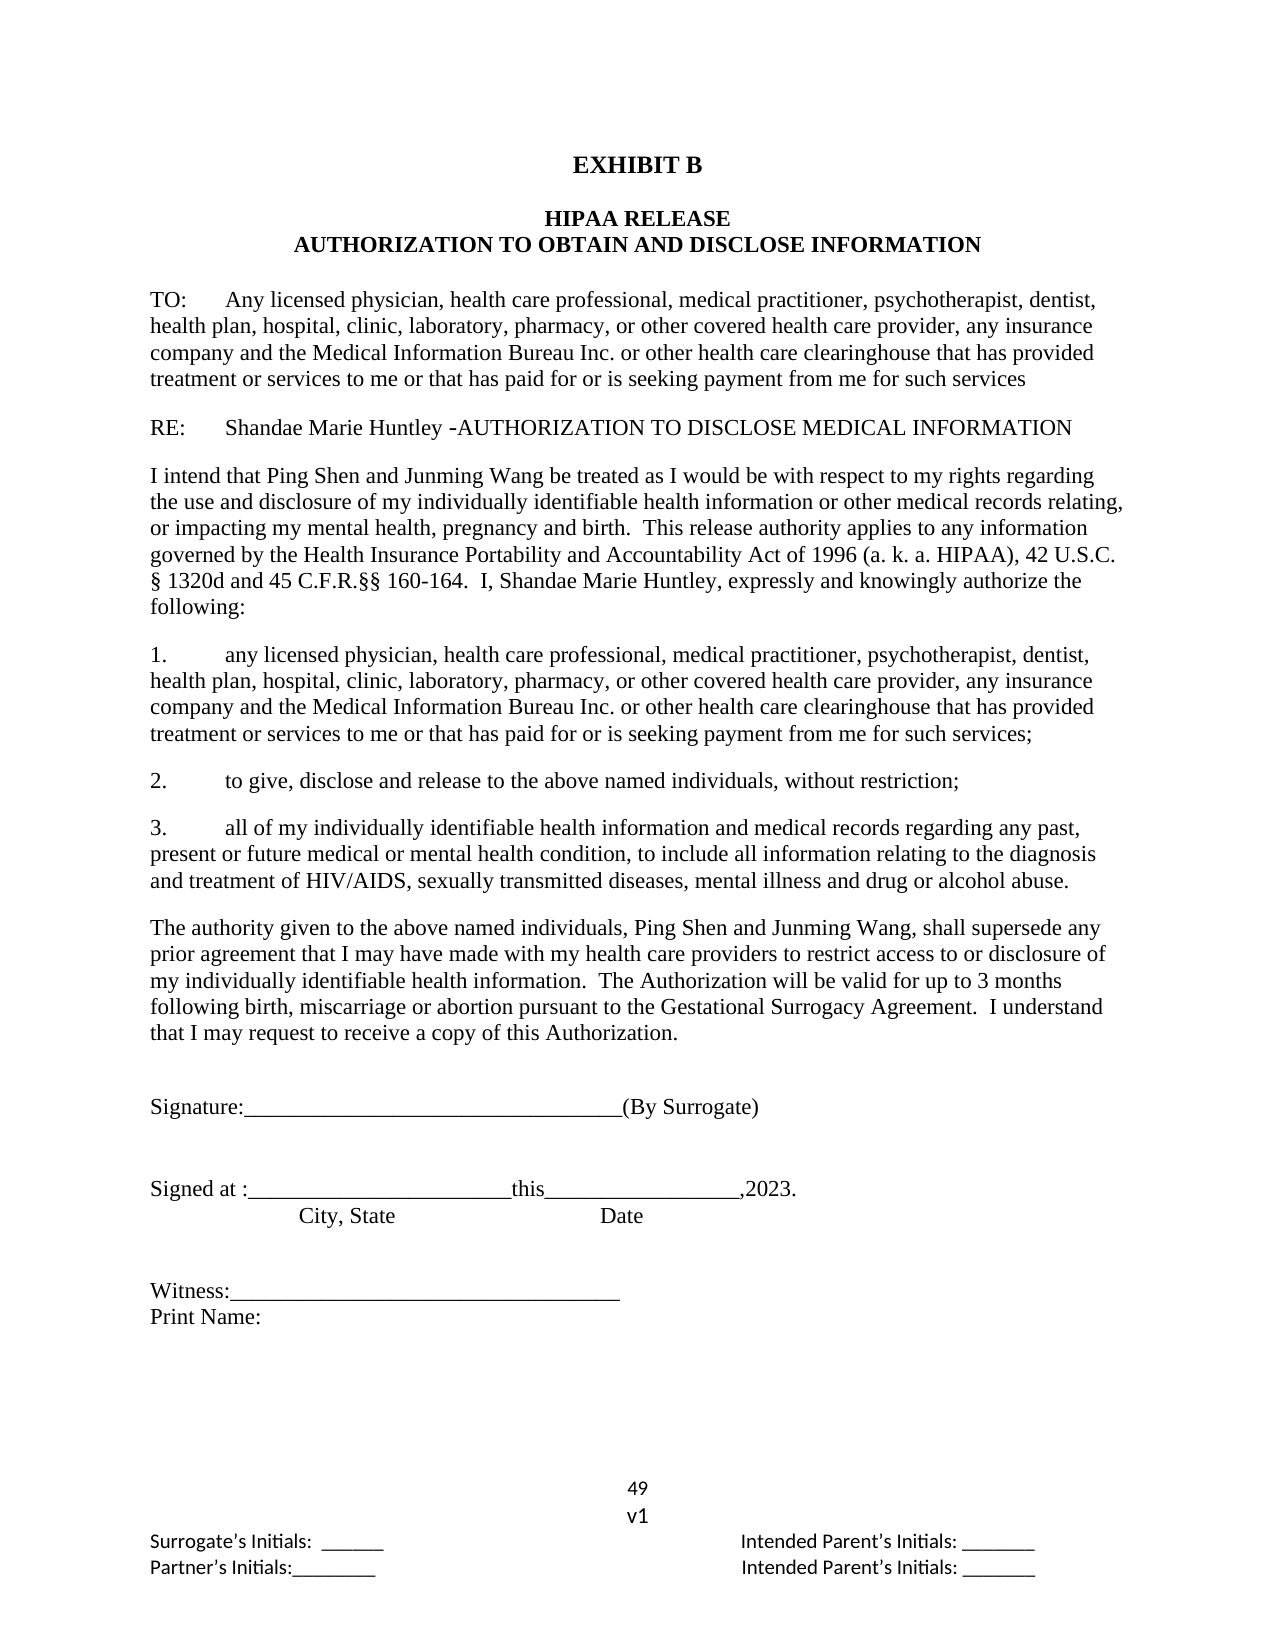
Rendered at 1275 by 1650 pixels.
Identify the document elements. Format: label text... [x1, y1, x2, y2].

text Witness:__________________________________ [150, 1249, 1125, 1303]
text The authority given to the above named individuals, Ping Shen and Junming Wang, shall supersede any prior agreement that I may have made with my health care providers to restrict access to or disclosure of my individually identifiable health information. The Authorization will be valid for up to 3 months following birth, miscarriage or abortion pursuant to the Gestational Surrogacy Agreement. I understand that I may request to receive a copy of this Authorization. [150, 914, 1125, 1046]
text City, State Date [150, 1202, 1125, 1228]
text RE: Shandae Marie Huntley -AUTHORIZATION TO DISCLOSE MEDICAL INFORMATION [150, 412, 1125, 441]
text Signature:_________________________________(By Surrogate) [150, 1093, 1125, 1119]
text Print Name: [150, 1303, 1125, 1329]
text 2. to give, disclose and release to the above named individuals, without restriction; [150, 767, 1125, 793]
text 3. all of my individually identifiable health information and medical records regarding any past, present or future medical or mental health condition, to include all information relating to the diagnosis and treatment of HIV/AIDS, sexually transmitted diseases, mental illness and drug or alcohol abuse. [150, 814, 1125, 893]
text AUTHORIZATION TO OBTAIN AND DISCLOSE INFORMATION [150, 231, 1125, 258]
text 1. any licensed physician, health care professional, medical practitioner, psychotherapist, dentist, health plan, hospital, clinic, laboratory, pharmacy, or other covered health care provider, any insurance company and the Medical Information Bureau Inc. or other health care clearinghouse that has provided treatment or services to me or that has paid for or is seeking payment from me for such services; [150, 641, 1125, 746]
text TO: Any licensed physician, health care professional, medical practitioner, psychotherapist, dentist, health plan, hospital, clinic, laboratory, pharmacy, or other covered health care provider, any insurance company and the Medical Information Bureau Inc. or other health care clearinghouse that has provided treatment or services to me or that has paid for or is seeking payment from me for such services [150, 286, 1125, 391]
text HIPAA RELEASE [150, 205, 1125, 231]
text EXHIBIT B [150, 150, 1125, 179]
text Signed at :_______________________this_________________,2023. [150, 1175, 1125, 1202]
text I intend that Ping Shen and Junming Wang be treated as I would be with respect to my rights regarding the use and disclosure of my individually identifiable health information or other medical records relating, or impacting my mental health, pregnancy and birth. This release authority applies to any information governed by the Health Insurance Portability and Accountability Act of 1996 (a. k. a. HIPAA), 42 U.S.C. § 1320d and 45 C.F.R.§§ 160-164. I, Shandae Marie Huntley, expressly and knowingly authorize the following: [150, 462, 1125, 620]
